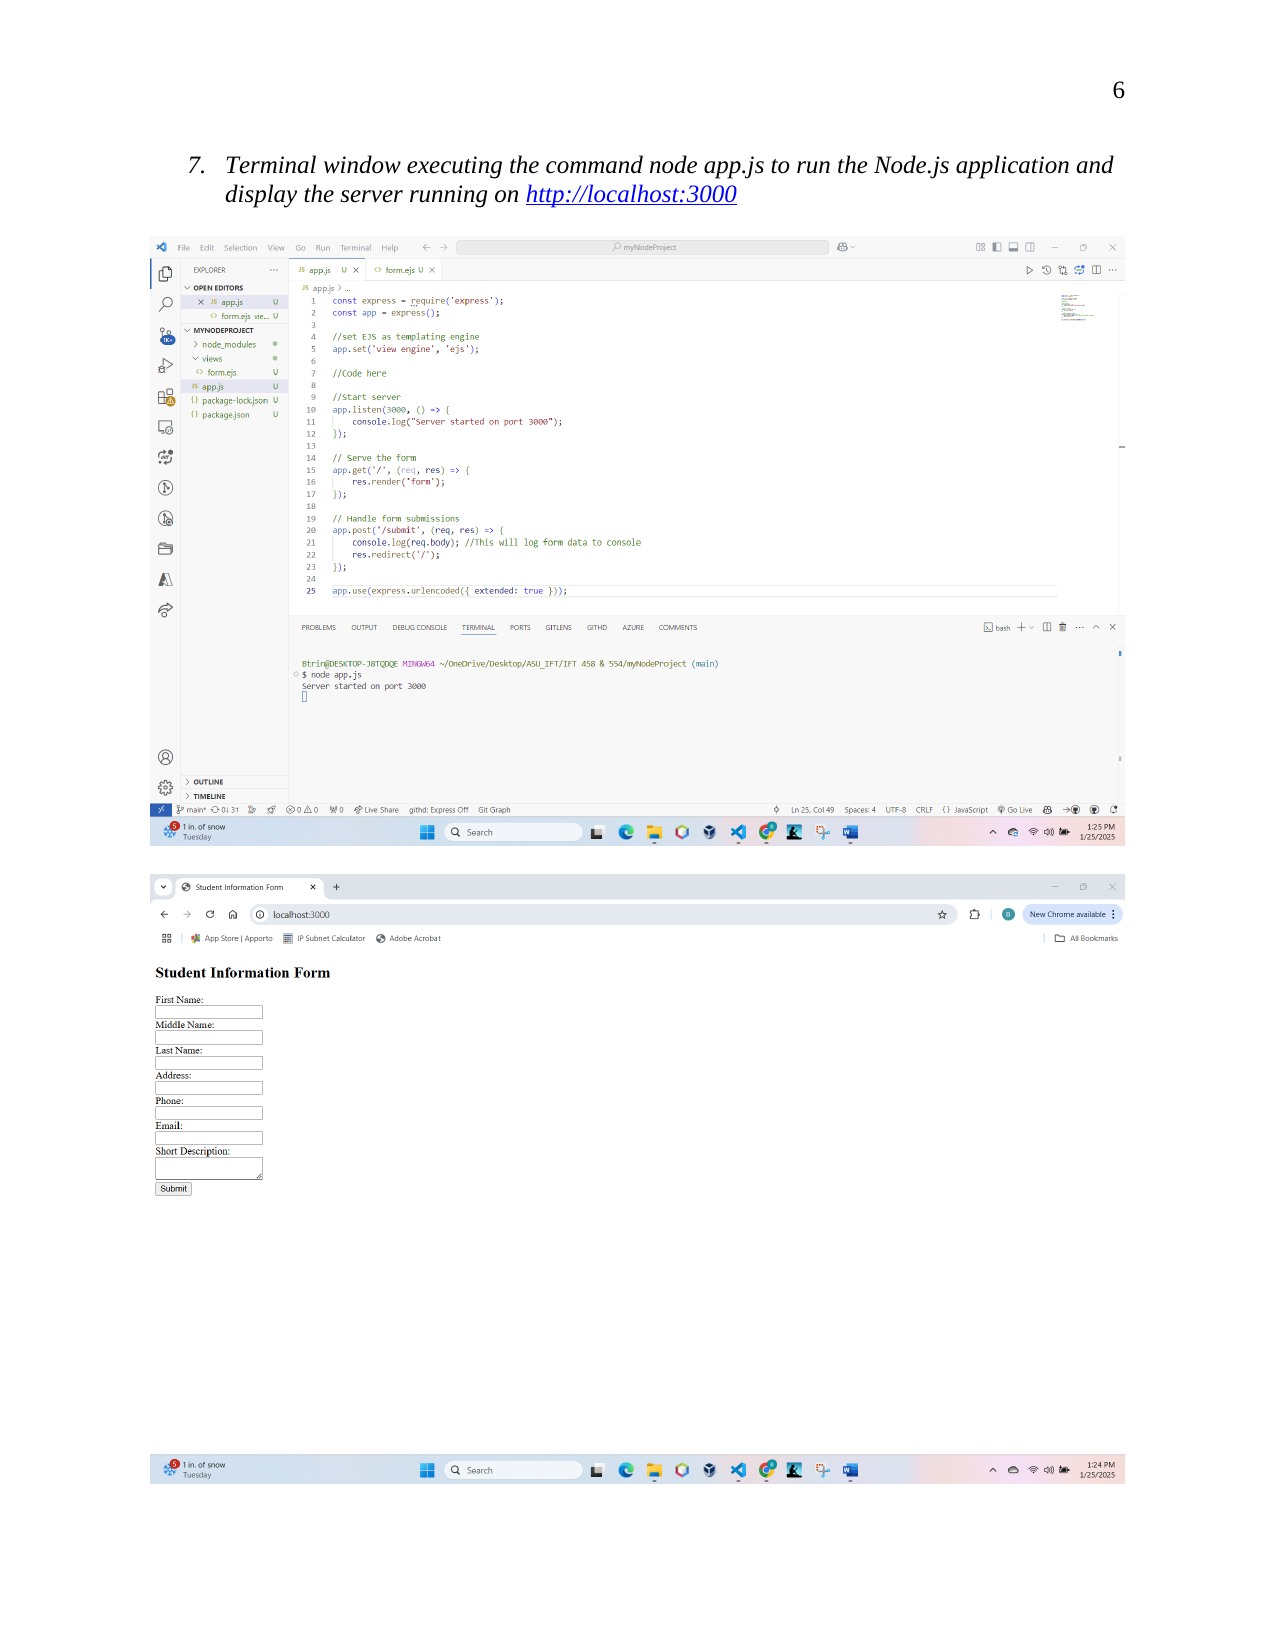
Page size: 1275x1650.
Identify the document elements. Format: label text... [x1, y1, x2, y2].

list Terminal window executing the command node app.js to run the Node.js application and display the server running on http://localhost:3000 [187, 150, 1125, 207]
picture [150, 874, 1125, 1484]
picture [150, 236, 1125, 846]
